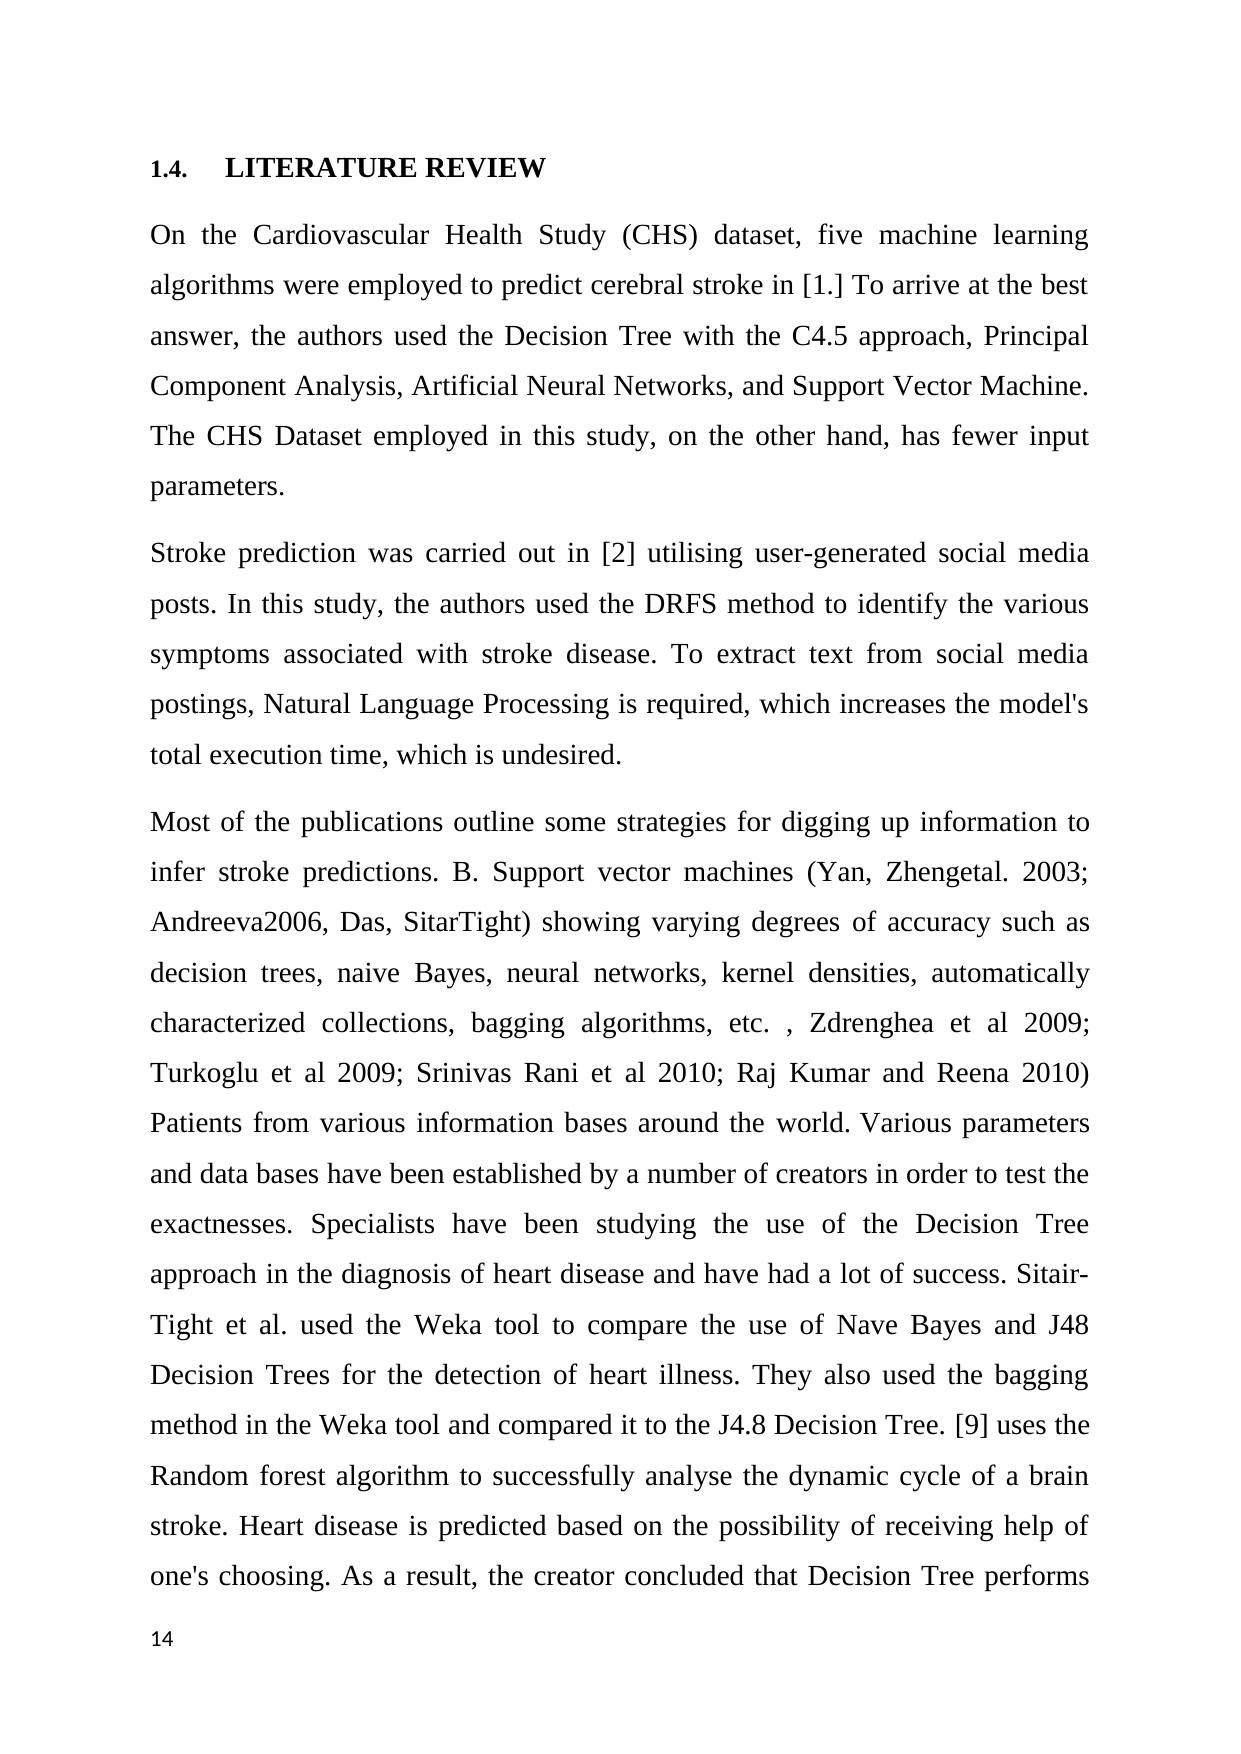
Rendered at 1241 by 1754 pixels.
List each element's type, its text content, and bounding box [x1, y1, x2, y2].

text Stroke prediction was carried out in [2] utilising user-generated social media posts. In this study, the authors used the DRFS method to identify the various symptoms associated with stroke disease. To extract text from social media postings, Natural Language Processing is required, which increases the model's total execution time, which is undesired. [150, 536, 1090, 770]
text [150, 804, 1090, 1592]
list LITERATURE REVIEW [150, 150, 1090, 183]
text On the Cardiovascular Health Study (CHS) dataset, five machine learning algorithms were employed to predict cerebral stroke in [1.] To arrive at the best answer, the authors used the Decision Tree with the C4.5 approach, Principal Component Analysis, Artificial Neural Networks, and Support Vector Machine. The CHS Dataset employed in this study, on the other hand, has fewer input parameters. [150, 217, 1090, 502]
